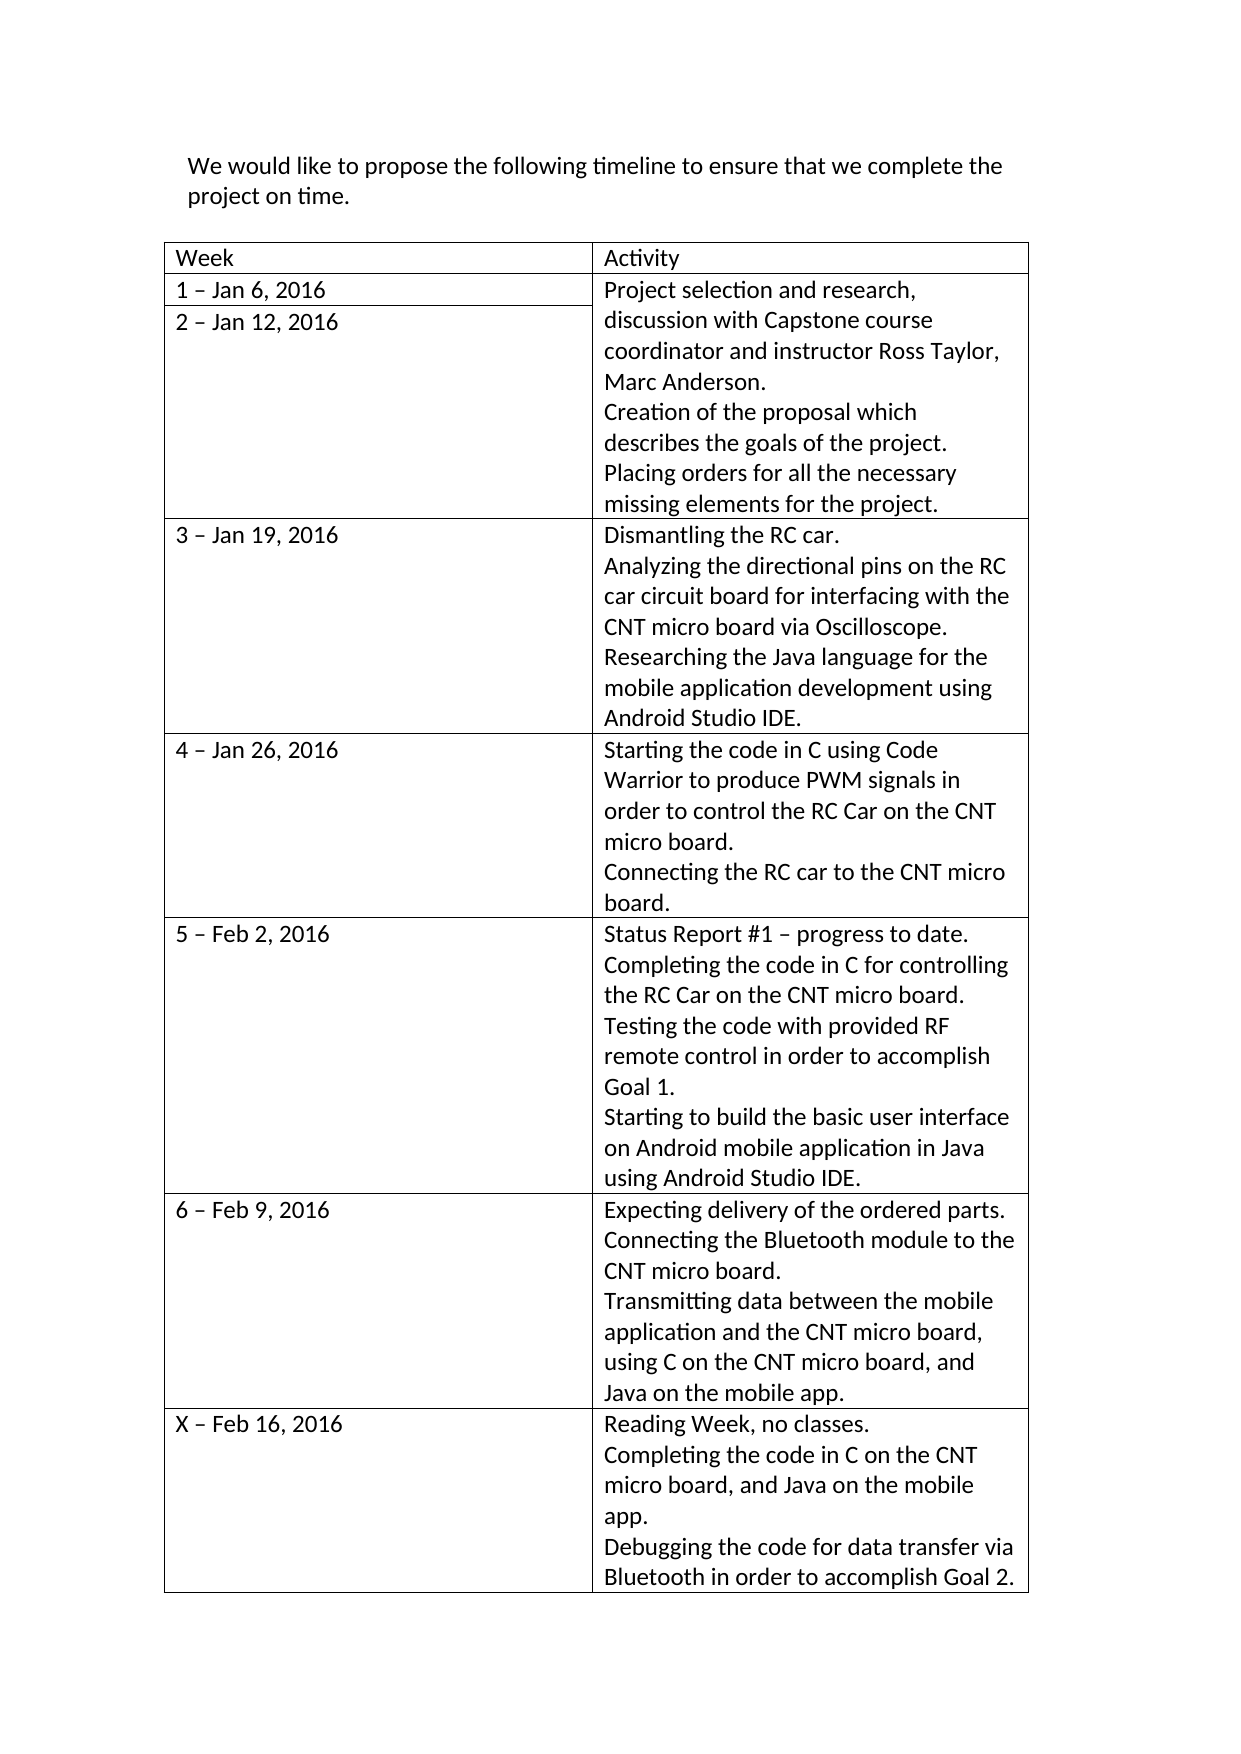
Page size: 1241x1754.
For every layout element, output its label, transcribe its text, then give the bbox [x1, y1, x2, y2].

table_cell 1 – Jan 6, 2016 [165, 274, 592, 305]
table_cell Project selection and research, discussion with Capstone course coordinator and instructor Ross Taylor, Marc Anderson. Creation of the proposal which describes the goals of the project. Placing orders for all the necessary missing elements for the project. [593, 274, 1028, 518]
table_cell 4 – Jan 26, 2016 [165, 734, 592, 917]
table_header Activity [593, 243, 1028, 273]
table_cell Status Report #1 – progress to date. Completing the code in C for controlling the RC Car on the CNT micro board. Testing the code with provided RF remote control in order to accomplish Goal 1. Starting to build the basic user interface on Android mobile application in Java using Android Studio IDE. [593, 918, 1028, 1193]
table_cell 5 – Feb 2, 2016 [165, 918, 592, 1193]
table_cell Reading Week, no classes. Completing the code in C on the CNT micro board, and Java on the mobile app. Debugging the code for data transfer via Bluetooth in order to accomplish Goal 2. [593, 1409, 1028, 1592]
table_cell Starting the code in C using Code Warrior to produce PWM signals in order to control the RC Car on the CNT micro board. Connecting the RC car to the CNT micro board. [593, 734, 1028, 917]
table_header Week [165, 243, 592, 273]
table_cell 2 – Jan 12, 2016 [165, 306, 592, 518]
text We would like to propose the following timeline to ensure that we complete the project on time. [187, 150, 1053, 211]
table_cell 3 – Jan 19, 2016 [165, 519, 592, 733]
table_cell Expecting delivery of the ordered parts. Connecting the Bluetooth module to the CNT micro board. Transmitting data between the mobile application and the CNT micro board, using C on the CNT micro board, and Java on the mobile app. [593, 1194, 1028, 1408]
table_cell 6 – Feb 9, 2016 [165, 1194, 592, 1408]
table_cell X – Feb 16, 2016 [165, 1409, 592, 1592]
table_cell Dismantling the RC car. Analyzing the directional pins on the RC car circuit board for interfacing with the CNT micro board via Oscilloscope. Researching the Java language for the mobile application development using Android Studio IDE. [593, 519, 1028, 733]
